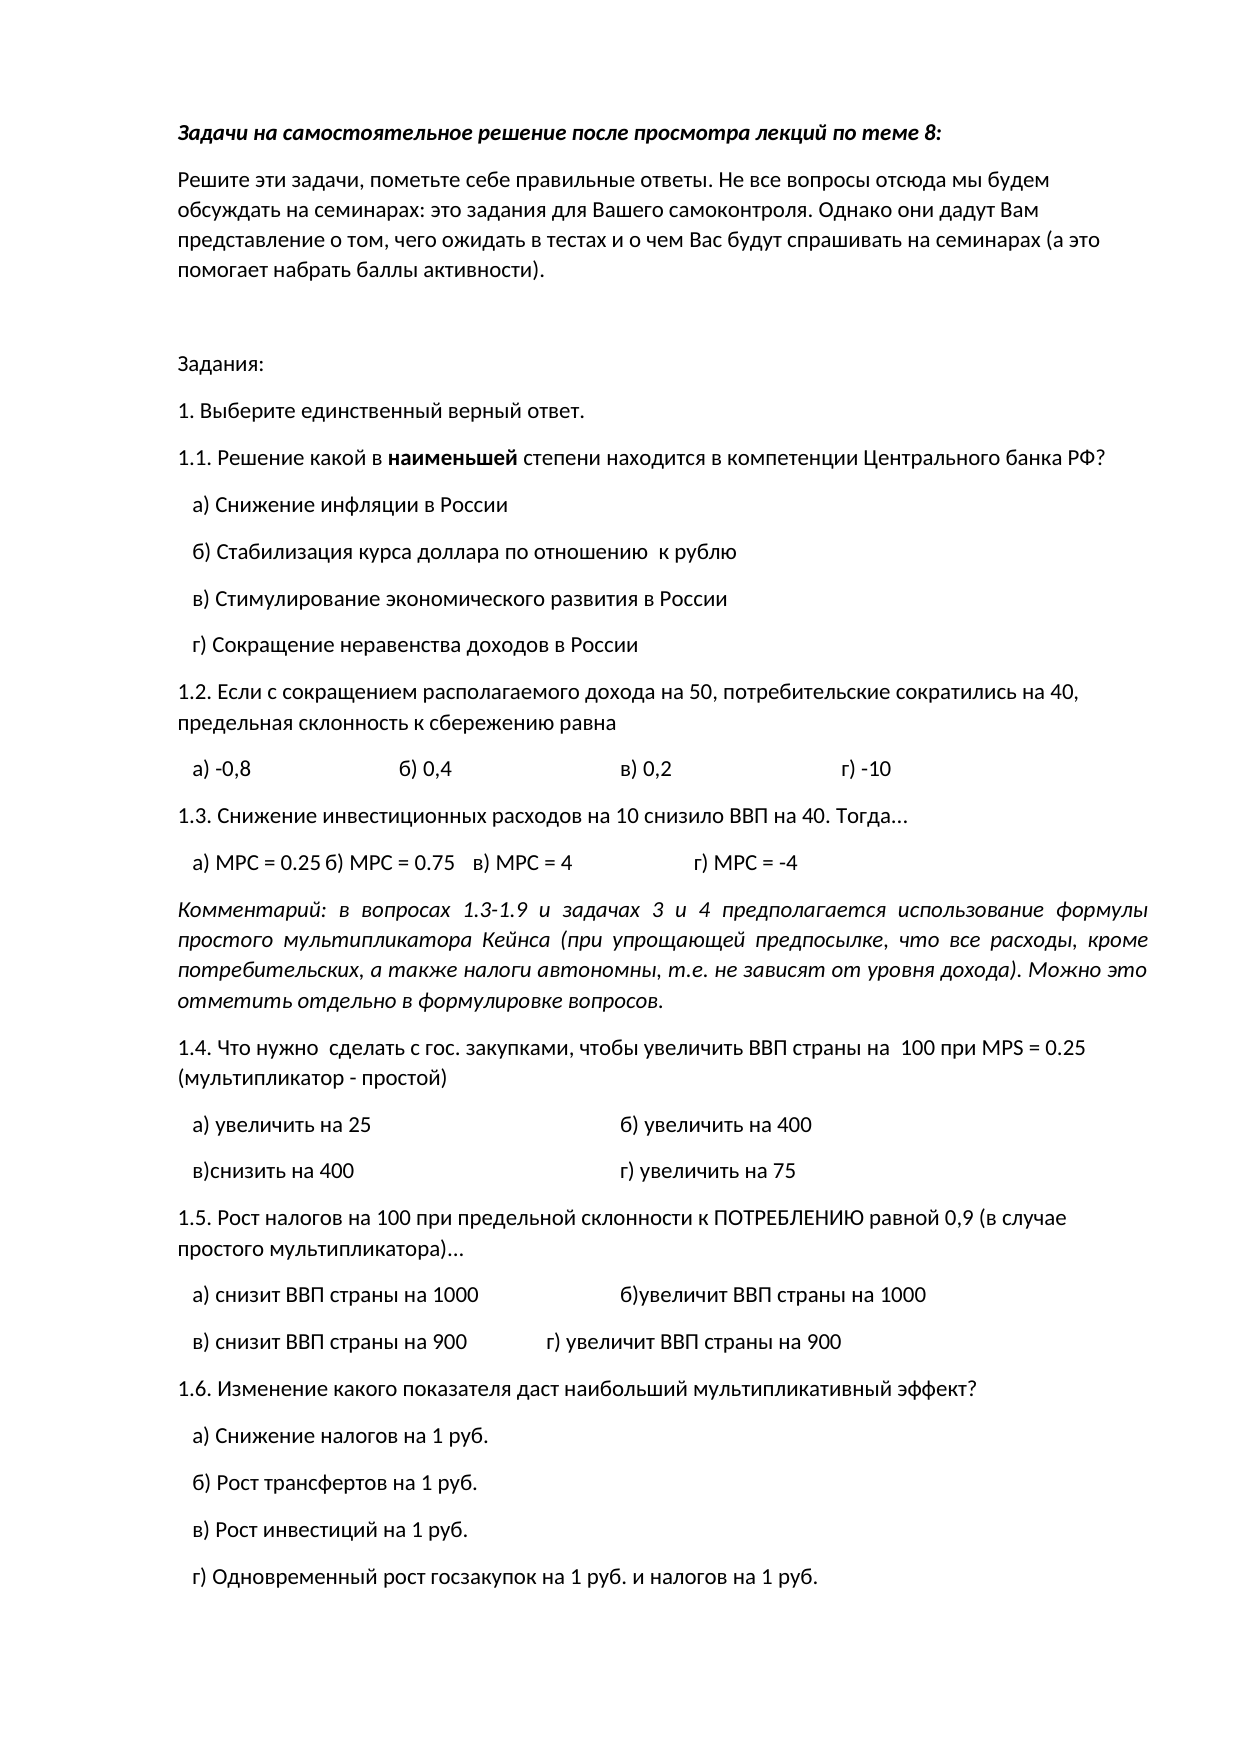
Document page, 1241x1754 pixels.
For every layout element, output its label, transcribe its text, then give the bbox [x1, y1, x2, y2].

text г) Сокращение неравенства доходов в России [177, 631, 1152, 659]
text 1.6. Изменение какого показателя даст наибольший мультипликативный эффект? [177, 1374, 1152, 1402]
text а) Снижение налогов на 1 руб. [177, 1421, 1152, 1449]
text а) Снижение инфляции в России [177, 490, 1152, 518]
text а) -0,8 б) 0,4 в) 0,2 г) -10 [177, 754, 1152, 783]
text 1.5. Рост налогов на 100 при предельной склонности к ПОТРЕБЛЕНИЮ равной 0,9 (в случае простого мультипликатора)... [177, 1203, 1152, 1262]
text б) Рост трансфертов на 1 руб. [177, 1468, 1152, 1496]
text Решите эти задачи, пометьте себе правильные ответы. Не все вопросы отсюда мы будем обсуждать на семинарах: это задания для Вашего самоконтроля. Однако они дадут Вам представление о том, чего ожидать в тестах и о чем Вас будут спрашивать на семинарах (а это помогает набрать баллы активности). [177, 165, 1152, 284]
text б) Стабилизация курса доллара по отношению к рублю [177, 537, 1152, 565]
text в) снизит ВВП страны на 900 г) увеличит ВВП страны на 900 [177, 1327, 1152, 1356]
text Задания: [177, 349, 1152, 377]
text Комментарий: в вопросах 1.3-1.9 и задачах 3 и 4 предполагается использование формулы простого мультипликатора Кейнса (при упрощающей предпосылке, что все расходы, кроме потребительских, а также налоги автономны, т.е. не зависят от уровня дохода). Можно это отметить отдельно в формулировке вопросов. [177, 895, 1152, 1014]
text 1.1. Решение какой в наименьшей степени находится в компетенции Центрального банка РФ? [177, 443, 1152, 471]
text 1. Выберите единственный верный ответ. [177, 396, 1152, 424]
text в)снизить на 400 г) увеличить на 75 [177, 1157, 1152, 1185]
text в) Стимулирование экономического развития в России [177, 584, 1152, 612]
text 1.2. Если с сокращением располагаемого дохода на 50, потребительские сократились на 40, предельная склонность к сбережению равна [177, 677, 1152, 736]
text Задачи на самостоятельное решение после просмотра лекций по теме 8: [177, 118, 1152, 146]
text а) увеличить на 25 б) увеличить на 400 [177, 1110, 1152, 1138]
text 1.3. Снижение инвестиционных расходов на 10 снизило ВВП на 40. Тогда... [177, 801, 1152, 829]
text а) снизит ВВП страны на 1000 б)увеличит ВВП страны на 1000 [177, 1281, 1152, 1309]
text 1.4. Что нужно сделать с гос. закупками, чтобы увеличить ВВП страны на 100 при MPS = 0.25 (мультипликатор - простой) [177, 1033, 1152, 1091]
text г) Одновременный рост госзакупок на 1 руб. и налогов на 1 руб. [177, 1562, 1152, 1590]
text в) Рост инвестиций на 1 руб. [177, 1515, 1152, 1543]
text а) MPC = 0.25 б) MPC = 0.75 в) MPC = 4 г) MPC = -4 [177, 848, 1152, 876]
